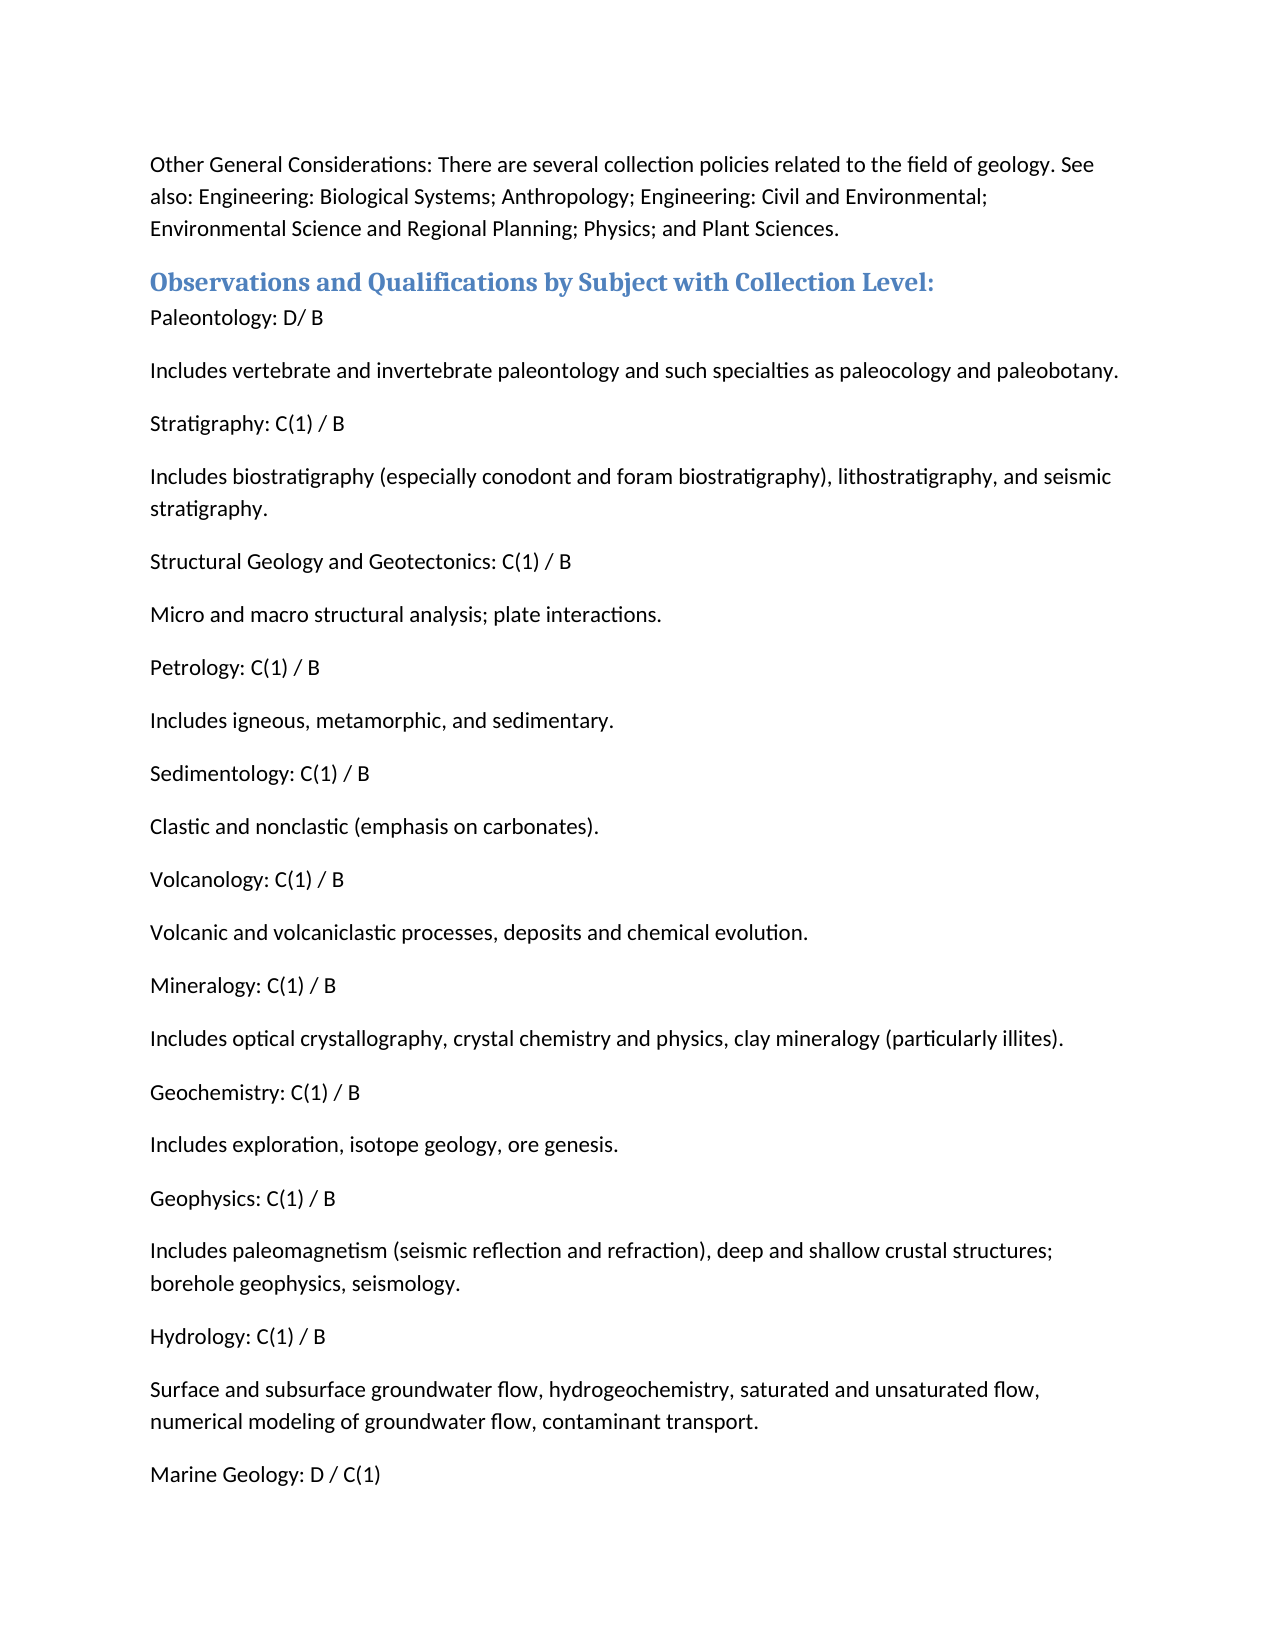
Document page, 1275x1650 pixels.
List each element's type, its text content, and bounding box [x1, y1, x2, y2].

text Micro and macro structural analysis; plate interactions. [150, 600, 1125, 628]
text Structural Geology and Geotectonics: C(1) / B [150, 547, 1125, 575]
text Includes biostratigraphy (especially conodont and foram biostratigraphy), lithostratigraphy, and seismic stratigraphy. [150, 462, 1125, 522]
text Includes exploration, isotope geology, ore genesis. [150, 1131, 1125, 1159]
text Petrology: C(1) / B [150, 653, 1125, 681]
text Includes paleomagnetism (seismic reflection and refraction), deep and shallow crustal structures; borehole geophysics, seismology. [150, 1237, 1125, 1297]
text Sedimentology: C(1) / B [150, 759, 1125, 787]
text Surface and subsurface groundwater flow, hydrogeochemistry, saturated and unsaturated flow, numerical modeling of groundwater flow, contaminant transport. [150, 1375, 1125, 1435]
text Paleontology: D/ B [150, 303, 1125, 331]
text Clastic and nonclastic (emphasis on carbonates). [150, 812, 1125, 841]
text Volcanic and volcaniclastic processes, deposits and chemical evolution. [150, 918, 1125, 947]
text Marine Geology: D / C(1) [150, 1460, 1125, 1488]
text Includes optical crystallography, crystal chemistry and physics, clay mineralogy (particularly illites). [150, 1024, 1125, 1053]
text Includes vertebrate and invertebrate paleontology and such specialties as paleocology and paleobotany. [150, 356, 1125, 384]
text Volcanology: C(1) / B [150, 866, 1125, 893]
text Geochemistry: C(1) / B [150, 1078, 1125, 1106]
text Hydrology: C(1) / B [150, 1322, 1125, 1350]
text Stratigraphy: C(1) / B [150, 409, 1125, 437]
text Mineralogy: C(1) / B [150, 972, 1125, 999]
text Other General Considerations: There are several collection policies related to the field of geology. See also: Engineering: Biological Systems; Anthropology; Engineering: Civil and Environmental; Environmental Science and Regional Planning; Physics; and Plant Sciences. [150, 150, 1125, 242]
text Includes igneous, metamorphic, and sedimentary. [150, 706, 1125, 734]
subtitle Observations and Qualifications by Subject with Collection Level: [150, 267, 1125, 298]
text Geophysics: C(1) / B [150, 1184, 1125, 1212]
